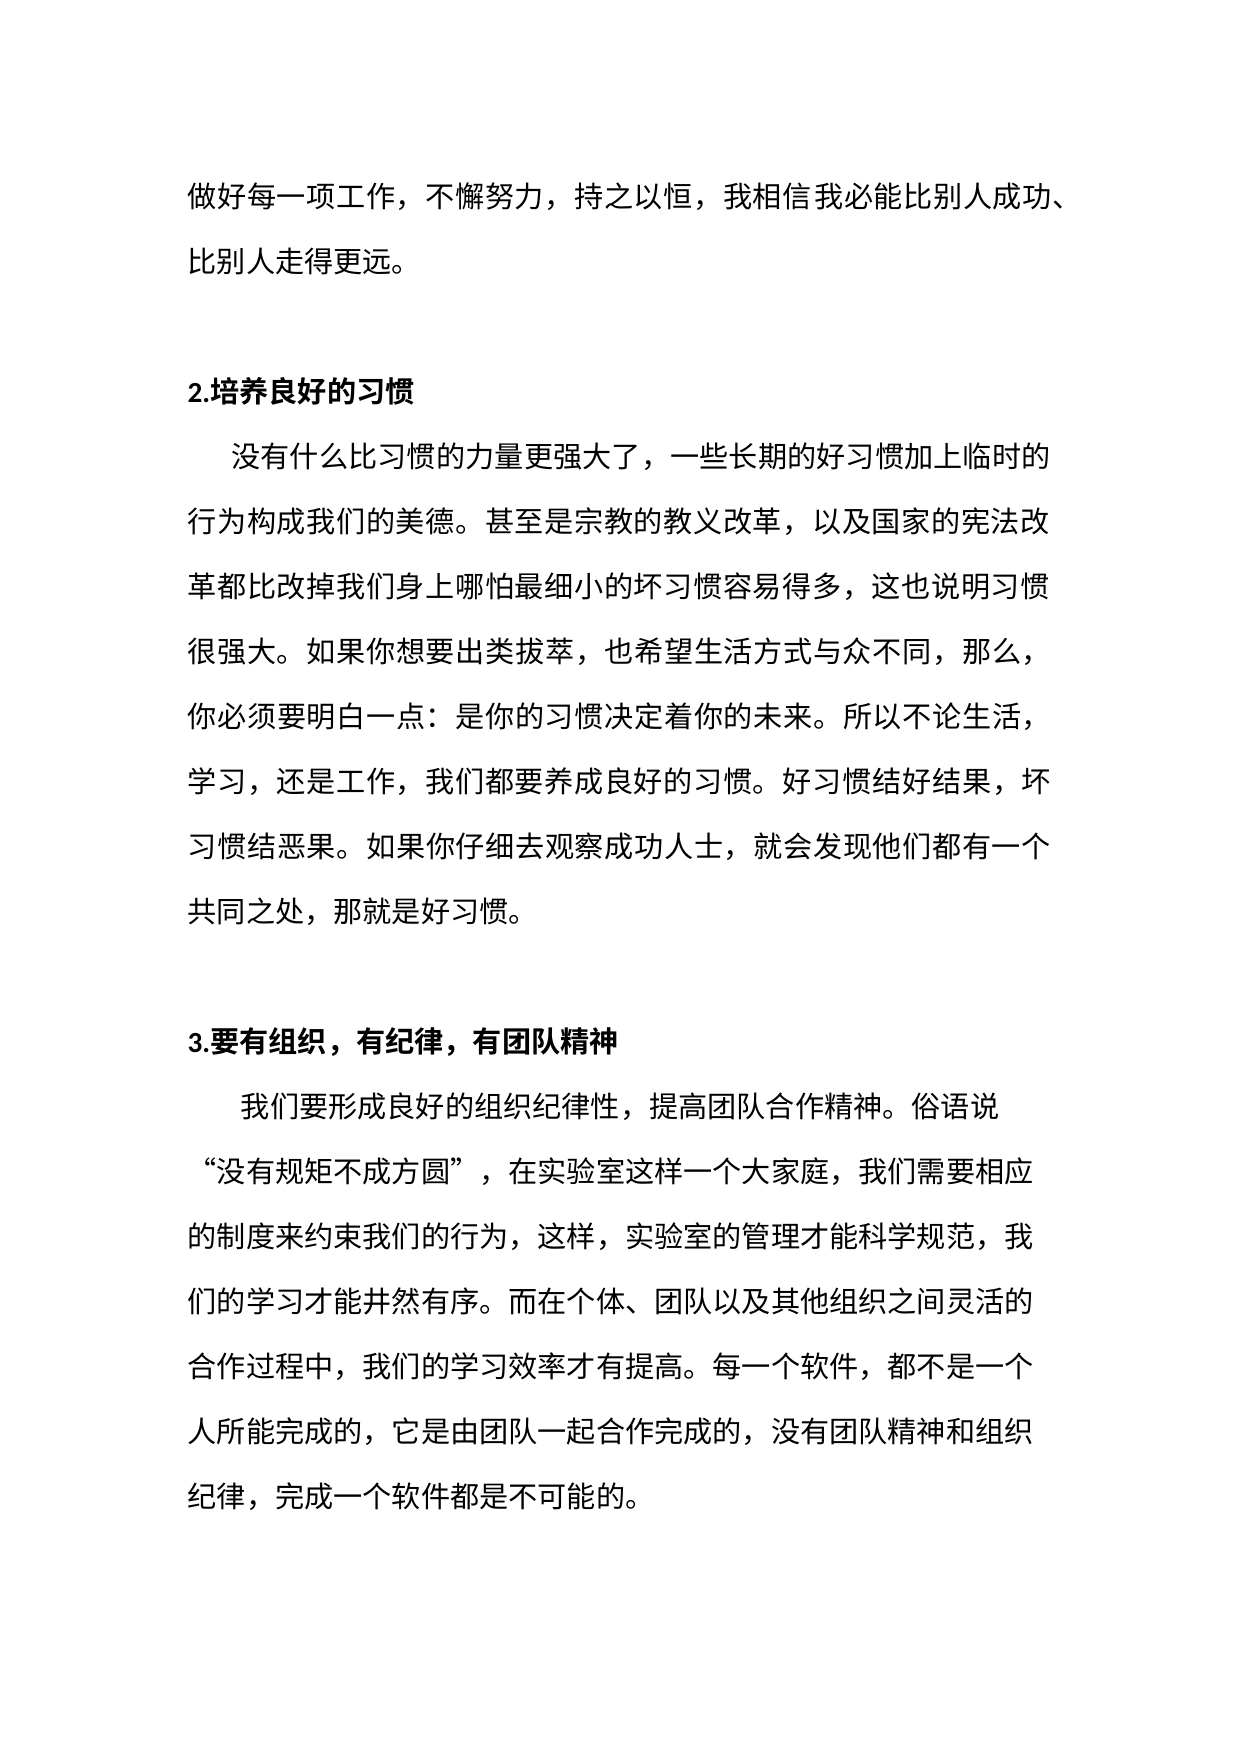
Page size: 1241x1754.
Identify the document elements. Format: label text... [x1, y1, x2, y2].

list 3.要有组织，有纪律，有团队精神 [187, 1007, 1053, 1072]
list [187, 162, 1053, 292]
text 我们要形成良好的组织纪律性，提高团队合作精神。俗语说“没有规矩不成方圆”，在实验室这样一个大家庭，我们需要相应的制度来约束我们的行为，这样，实验室的管理才能科学规范，我们的学习才能井然有序。而在个体、团队以及其他组织之间灵活的合作过程中，我们的学习效率才有提高。每一个软件，都不是一个人所能完成的，它是由团队一起合作完成的，没有团队精神和组织纪律，完成一个软件都是不可能的。 [187, 1072, 1053, 1527]
list 2.培养良好的习惯 [187, 357, 1053, 422]
list 没有什么比习惯的力量更强大了，一些长期的好习惯加上临时的行为构成我们的美德。甚至是宗教的教义改革，以及国家的宪法改革都比改掉我们身上哪怕最细小的坏习惯容易得多，这也说明习惯很强大。如果你想要出类拔萃，也希望生活方式与众不同，那么，你必须要明白一点：是你的习惯决定着你的未来。所以不论生活，学习，还是工作，我们都要养成良好的习惯。好习惯结好结果，坏习惯结恶果。如果你仔细去观察成功人士，就会发现他们都有一个共同之处，那就是好习惯。 [187, 422, 1053, 942]
